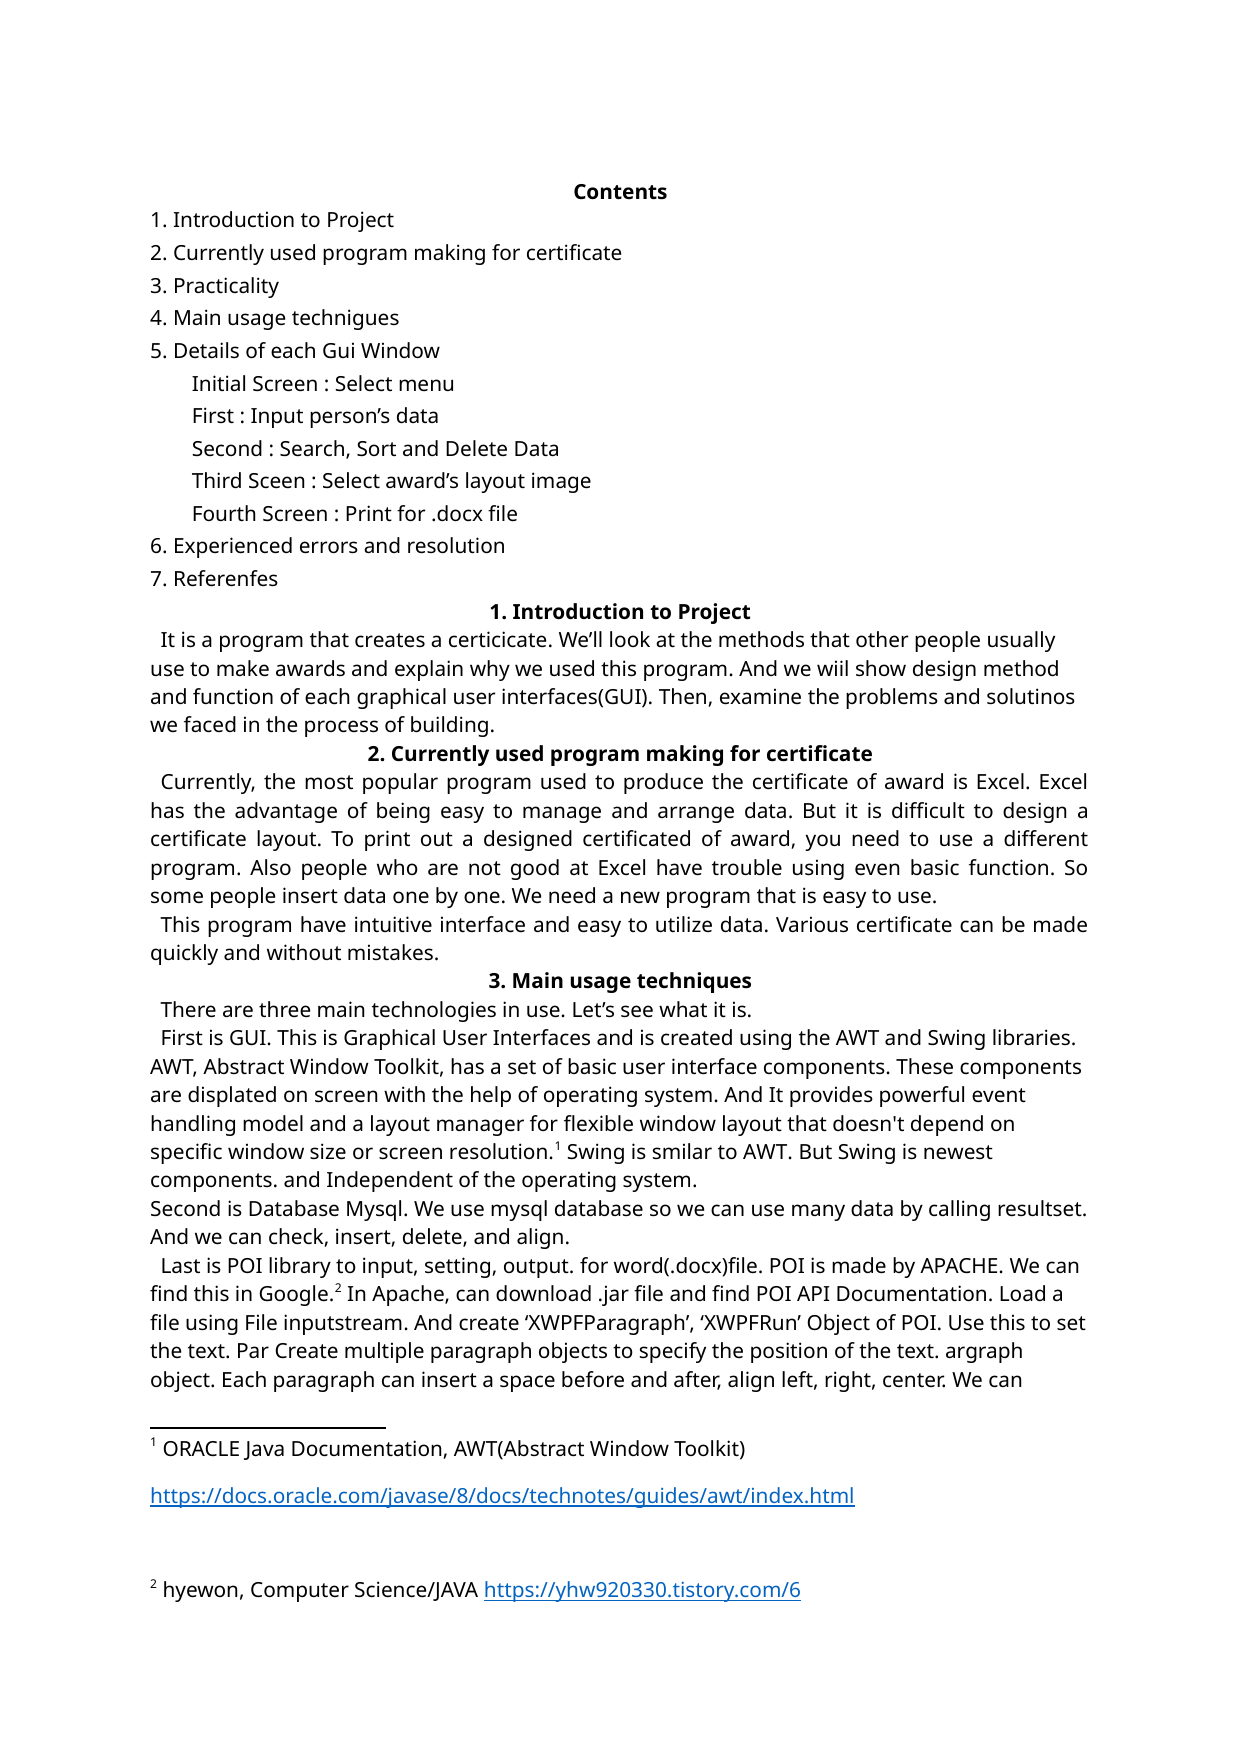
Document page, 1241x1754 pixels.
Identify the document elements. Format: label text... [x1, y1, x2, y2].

text 7. Referenfes [150, 564, 1090, 593]
text 4. Main usage technigues [150, 303, 1090, 332]
text 5. Details of each Gui Window [150, 336, 1090, 364]
text Second : Search, Sort and Delete Data [192, 434, 1090, 462]
text There are three main technologies in use. Let’s see what it is. [150, 995, 1090, 1023]
text Second is Database Mysql. We use mysql database so we can use many data by calling resultset. And we can check, insert, delete, and align. [150, 1194, 1090, 1251]
text 1. Introduction to Project [150, 597, 1090, 625]
text 6. Experienced errors and resolution [150, 532, 1090, 560]
text This program have intuitive interface and easy to utilize data. Various certificate can be made quickly and without mistakes. [150, 910, 1090, 967]
text Initial Screen : Select menu [192, 369, 1090, 397]
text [150, 1251, 1090, 1393]
text First is GUI. This is Graphical User Interfaces and is created using the AWT and Swing libraries. AWT, Abstract Window Toolkit, has a set of basic user interface components. These components are displated on screen with the help of operating system. And It provides powerful event handling model and a layout manager for flexible window layout that doesn't depend on specific window size or screen resolution. Swing is smilar to AWT. But Swing is newest components. and Independent of the operating system. [150, 1023, 1090, 1194]
text 3. Practicality [150, 271, 1090, 299]
text Currently, the most popular program used to produce the certificate of award is Excel. Excel has the advantage of being easy to manage and arrange data. But it is difficult to design a certificate layout. To print out a designed certificated of award, you need to use a different program. Also people who are not good at Excel have trouble using even basic function. So some people insert data one by one. We need a new program that is easy to use. [150, 767, 1090, 910]
text Fourth Screen : Print for .docx file [192, 499, 1090, 527]
text 2. Currently used program making for certificate [150, 739, 1090, 767]
text It is a program that creates a certicicate. We’ll look at the methods that other people usually use to make awards and explain why we used this program. And we wiil show design method and function of each graphical user interfaces(GUI). Then, examine the problems and solutinos we faced in the process of building. [150, 625, 1090, 739]
text 1. Introduction to Project [150, 206, 1090, 234]
text First : Input person’s data [192, 401, 1090, 430]
text 2. Currently used program making for certificate [150, 238, 1090, 267]
text 3. Main usage techniques [150, 967, 1090, 995]
text Contents [150, 177, 1090, 206]
text Third Sceen : Select award’s layout image [192, 466, 1090, 495]
